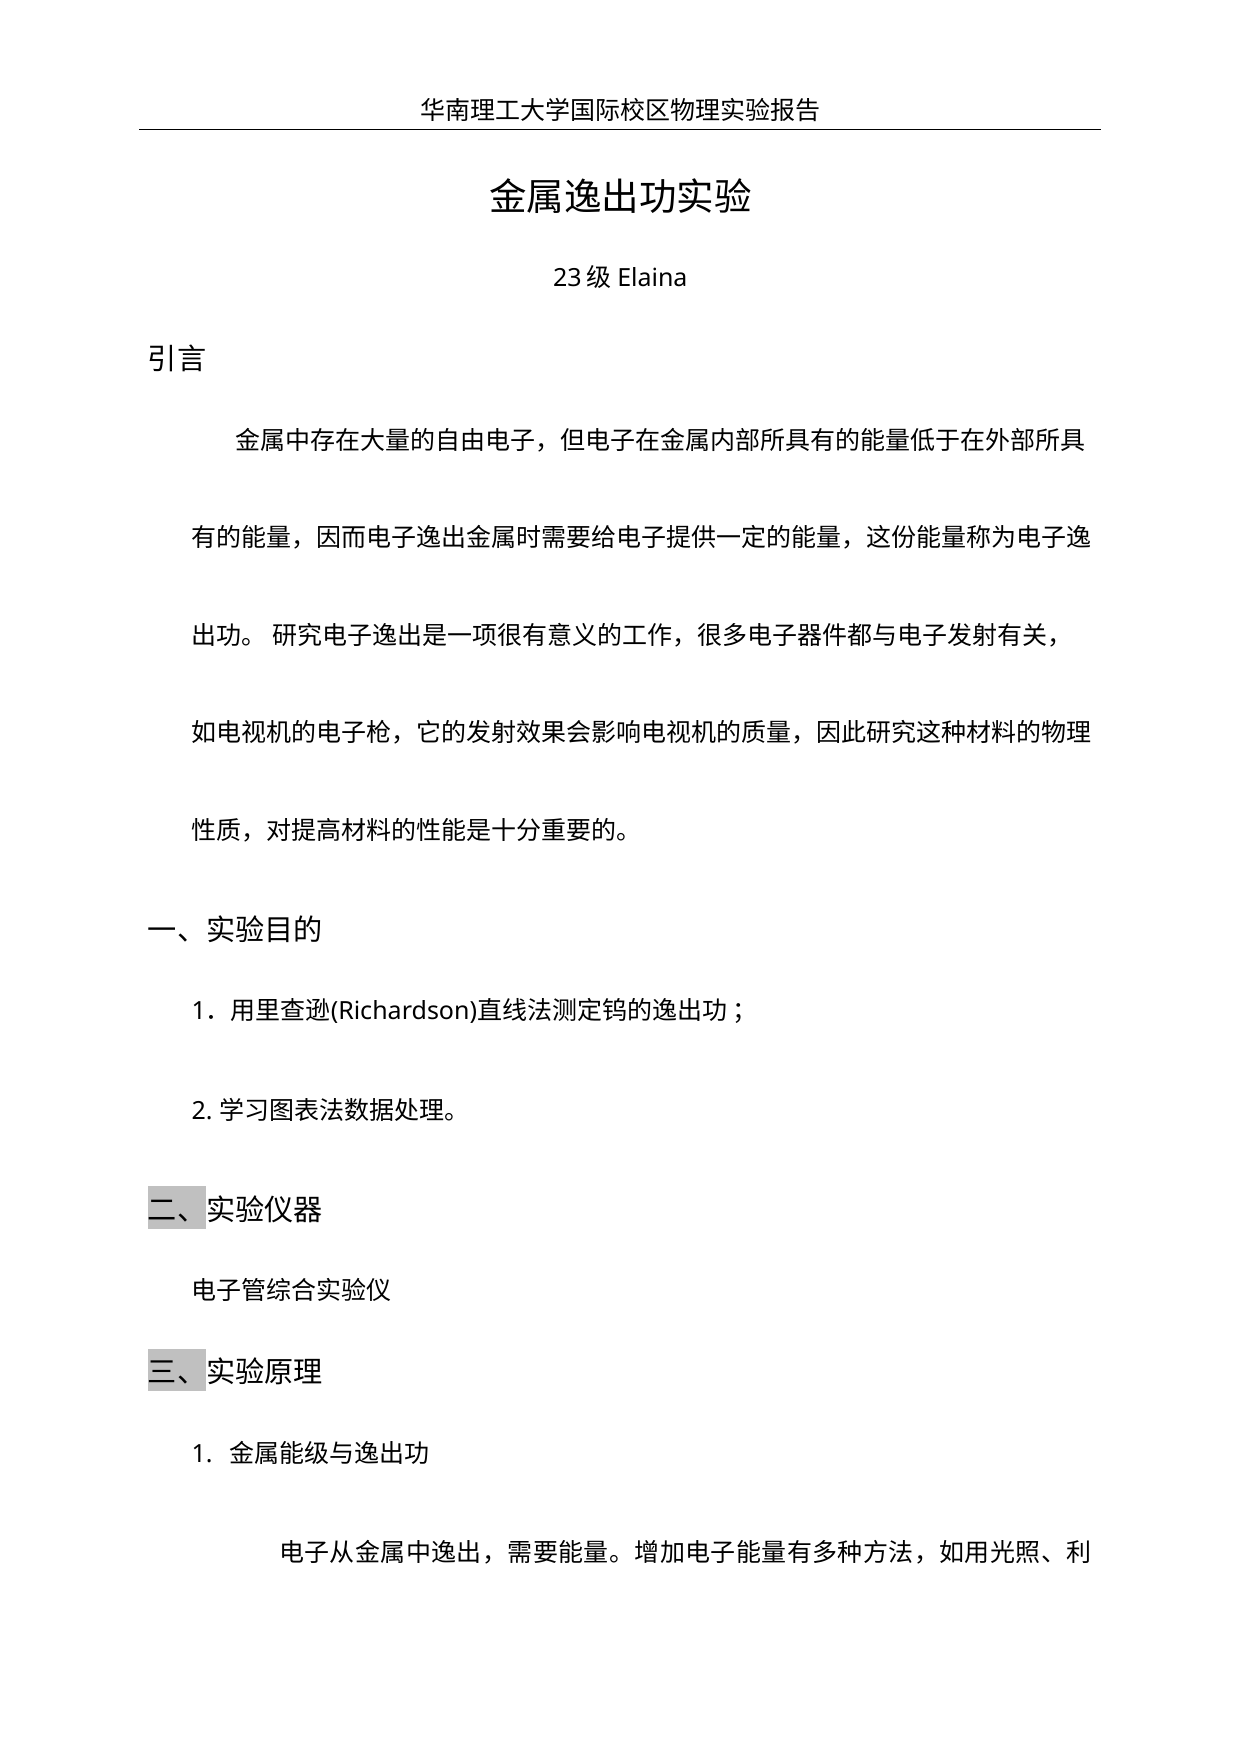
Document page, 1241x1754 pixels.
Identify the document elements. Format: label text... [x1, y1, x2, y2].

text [235, 1518, 1093, 1583]
text 三、实验原理 [148, 1338, 1093, 1403]
text 23级 Elaina [148, 243, 1093, 308]
text 金属中存在大量的自由电子，但电子在金属内部所具有的能量低于在外部所具有的能量，因而电子逸出金属时需要给电子提供一定的能量，这份能量称为电子逸出功。 研究电子逸出是一项很有意义的工作，很多电子器件都与电子发射有关，如电视机的电子枪，它的发射效果会影响电视机的质量，因此研究这种材料的物理性质，对提高材料的性能是十分重要的。 [191, 406, 1093, 861]
text 一、实验目的 [148, 895, 1093, 960]
text 1．用里查逊(Richardson)直线法测定钨的逸出功 ； [148, 976, 1093, 1041]
text 电子管综合实验仪 [148, 1256, 1093, 1321]
text 二、实验仪器 [148, 1175, 1093, 1240]
text 2. 学习图表法数据处理。 [148, 1076, 1093, 1141]
text 金属逸出功实验 [148, 162, 1093, 227]
text 引言 [148, 324, 1093, 389]
list 金属能级与逸出功 [191, 1419, 1093, 1484]
